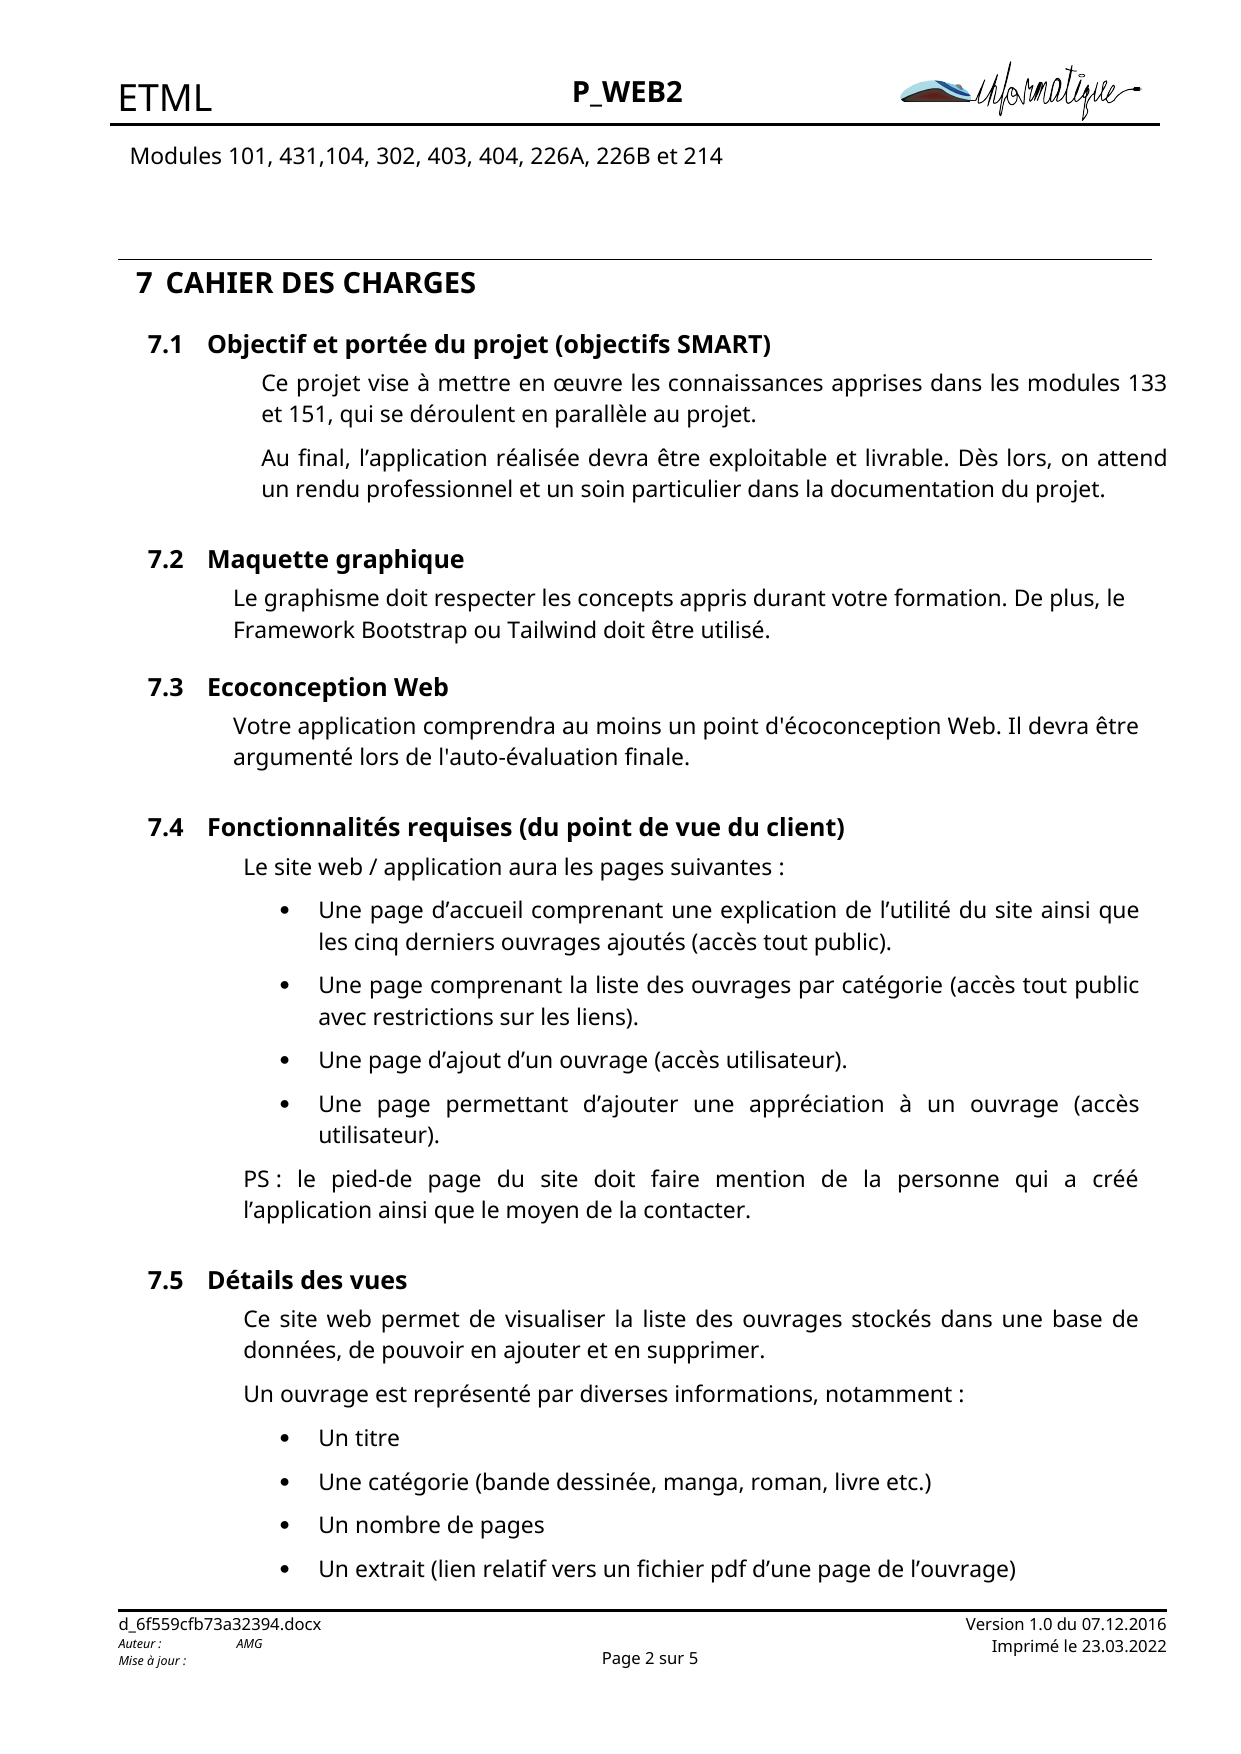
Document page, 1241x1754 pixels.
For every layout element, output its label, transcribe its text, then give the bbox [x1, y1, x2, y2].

subtitle Maquette graphique [148, 542, 1152, 576]
table_header Ce projet vise à mettre en œuvre les connaissances apprises dans les modules 133 et 151, qui se déroulent en parallèle au projet. Au final, l’application réalisée devra être exploitable et livrable. Dès lors, on attend un rendu professionnel et un soin particulier dans la documentation du projet. [250, 367, 1180, 517]
subtitle Fonctionnalités requises (du point de vue du client) [148, 810, 1152, 844]
subtitle Détails des vues [148, 1263, 1152, 1297]
subtitle Ecoconception Web [148, 670, 1152, 704]
table_header Votre application comprendra au moins un point d'écoconception Web. Il devra être argumenté lors de l'auto-évaluation finale. [222, 710, 1152, 785]
subtitle CAHIER DES CHARGES [118, 260, 1152, 302]
table_header Modules 101, 431,104, 302, 403, 404, 226A, 226B et 214 [118, 140, 1152, 234]
subtitle Objectif et portée du projet (objectifs SMART) [148, 327, 1152, 361]
table_header Le site web / application aura les pages suivantes : Une page d’accueil comprenant une explication de l’utilité du site ainsi que les cinq derniers ouvrages ajoutés (accès tout public). Une page comprenant la liste des ouvrages par catégorie (accès tout public avec restrictions sur les liens). Une page d’ajout d’un ouvrage (accès utilisateur). Une page permettant d’ajouter une appréciation à un ouvrage (accès utilisateur). PS : le pied-de page du site doit faire mention de la personne qui a créé l’application ainsi que le moyen de la contacter. [232, 850, 1152, 1238]
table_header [232, 1303, 1152, 1597]
picture [900, 61, 1142, 121]
table_header Le graphisme doit respecter les concepts appris durant votre formation. De plus, le Framework Bootstrap ou Tailwind doit être utilisé. [222, 582, 1152, 645]
